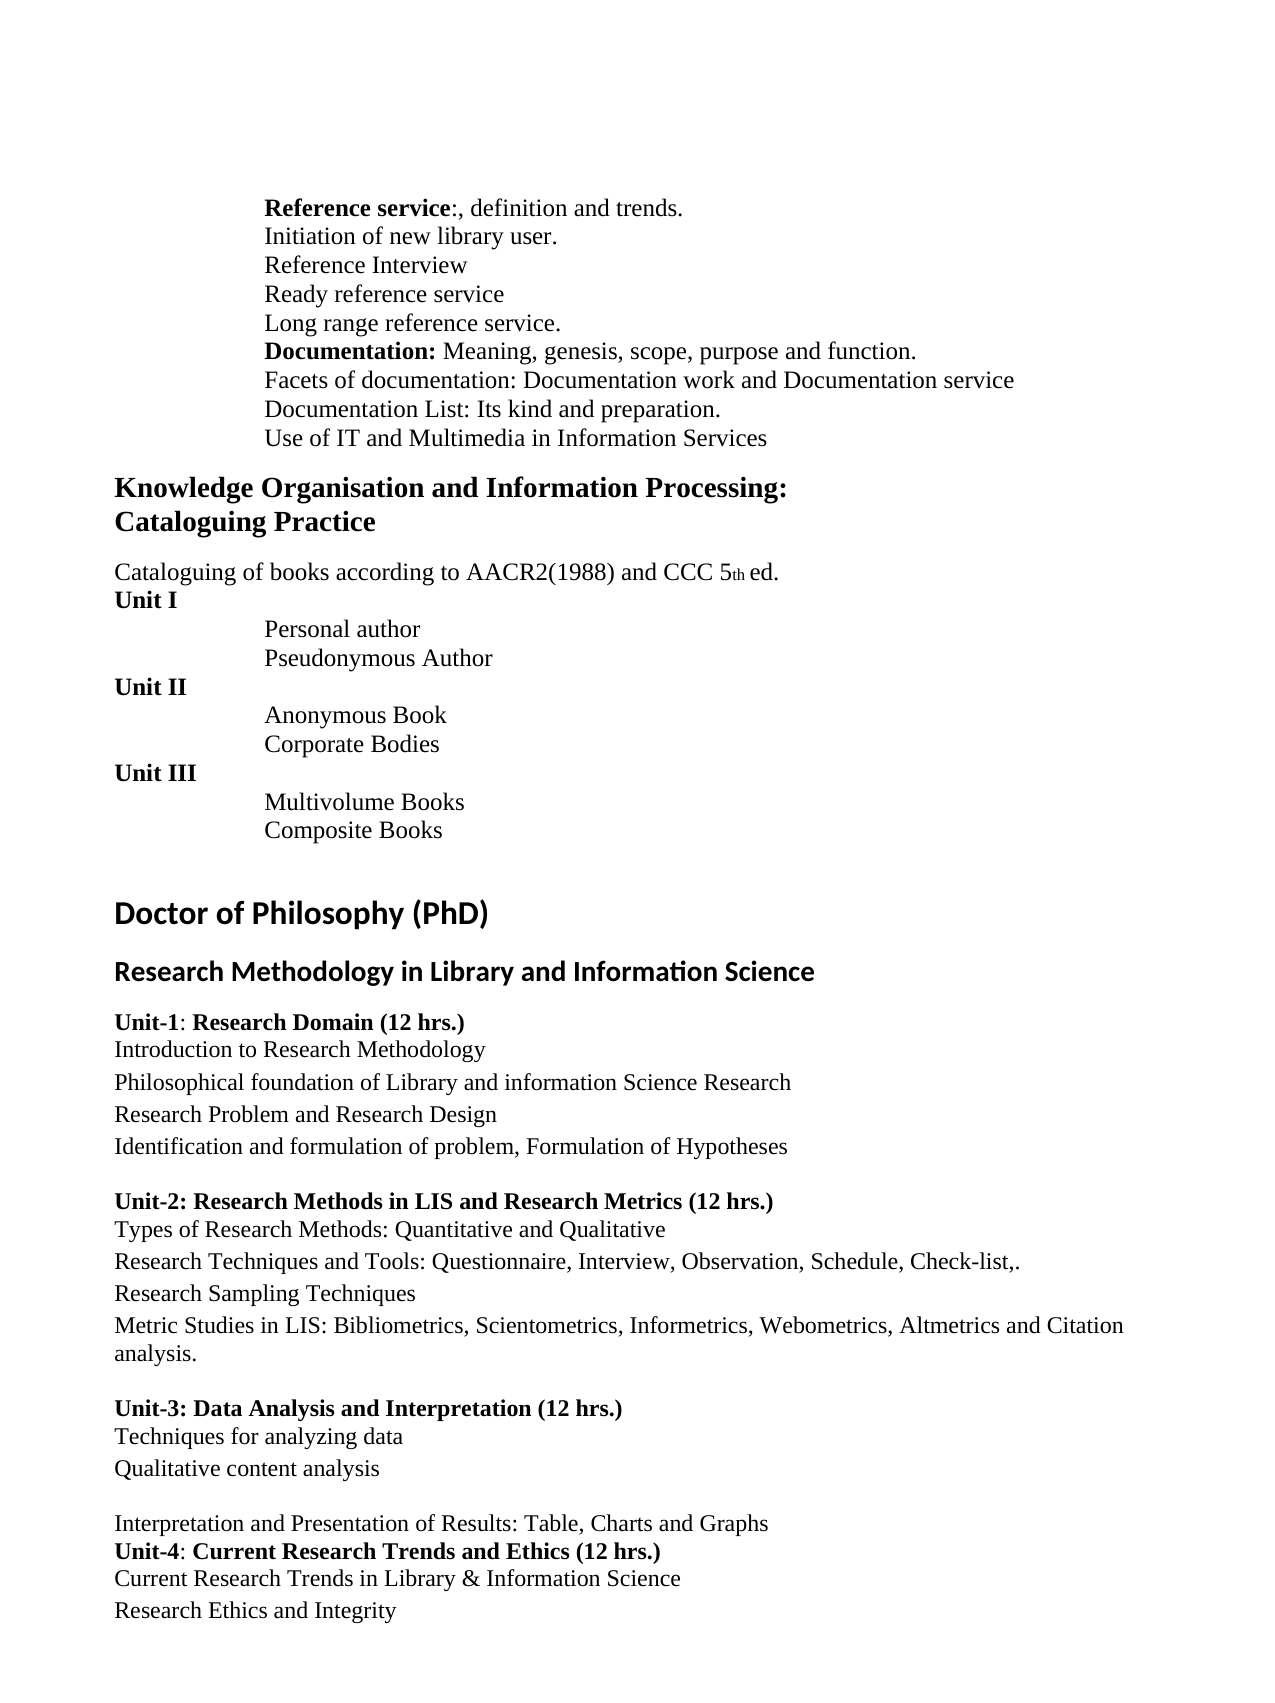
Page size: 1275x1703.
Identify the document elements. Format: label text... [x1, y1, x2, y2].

text Unit-3: Data Analysis and Interpretation (12 hrs.) [114, 1394, 1178, 1422]
text Interpretation and Presentation of Results: Table, Charts and Graphs [114, 1509, 1178, 1537]
text Multivolume Books [264, 787, 1178, 816]
text Use of IT and Multimedia in Information Services [264, 423, 1178, 451]
text Introduction to Research Methodology [114, 1035, 1178, 1063]
text Doctor of Philosophy (PhD) [114, 892, 1178, 933]
text Documentation List: Its kind and preparation. [264, 394, 1178, 423]
text Research Problem and Research Design [114, 1100, 1178, 1127]
text Pseudonymous Author [264, 643, 1178, 672]
text Unit-4: Current Research Trends and Ethics (12 hrs.) [114, 1537, 1178, 1564]
text Research Sampling Techniques [114, 1279, 1178, 1307]
text Research Ethics and Integrity [114, 1596, 1178, 1624]
text Anonymous Book [264, 701, 1178, 729]
text Knowledge Organisation and Information Processing: [114, 470, 1178, 504]
text Ready reference service [264, 279, 1178, 308]
text Reference service:, definition and trends. [264, 193, 1178, 221]
text Personal author [264, 614, 1178, 643]
text Long range reference service. [264, 308, 1178, 336]
text Unit-1: Research Domain (12 hrs.) [114, 1008, 1178, 1035]
text Techniques for analyzing data [114, 1422, 1178, 1449]
text Types of Research Methods: Quantitative and Qualitative [114, 1215, 1178, 1242]
text Documentation: Meaning, genesis, scope, purpose and function. [264, 336, 1178, 365]
text Unit-2: Research Methods in LIS and Research Metrics (12 hrs.) [114, 1187, 1178, 1215]
text Initiation of new library user. [264, 221, 1178, 250]
text Current Research Trends in Library & Information Science [114, 1564, 1178, 1592]
text Research Methodology in Library and Information Science [114, 953, 1178, 988]
text Metric Studies in LIS: Bibliometrics, Scientometrics, Informetrics, Webometrics, Altmetrics and Citation analysis. [114, 1311, 1178, 1366]
text Reference Interview [264, 250, 1178, 279]
text Unit I [114, 586, 1178, 614]
text Research Techniques and Tools: Questionnaire, Interview, Observation, Schedule, Check-list,. [114, 1247, 1178, 1274]
text Cataloguing Practice [114, 504, 1178, 537]
text Cataloguing of books according to AACR2(1988) and CCC 5th ed. [114, 557, 1178, 586]
text Facets of documentation: Documentation work and Documentation service [264, 365, 1178, 394]
text Qualitative content analysis [114, 1454, 1178, 1481]
text Philosophical foundation of Library and information Science Research [114, 1067, 1178, 1095]
text Composite Books [264, 816, 1178, 844]
text Unit II [114, 672, 1178, 701]
text Identification and formulation of problem, Formulation of Hypotheses [114, 1132, 1178, 1159]
text Unit III [114, 758, 1178, 787]
text Corporate Bodies [264, 729, 1178, 758]
